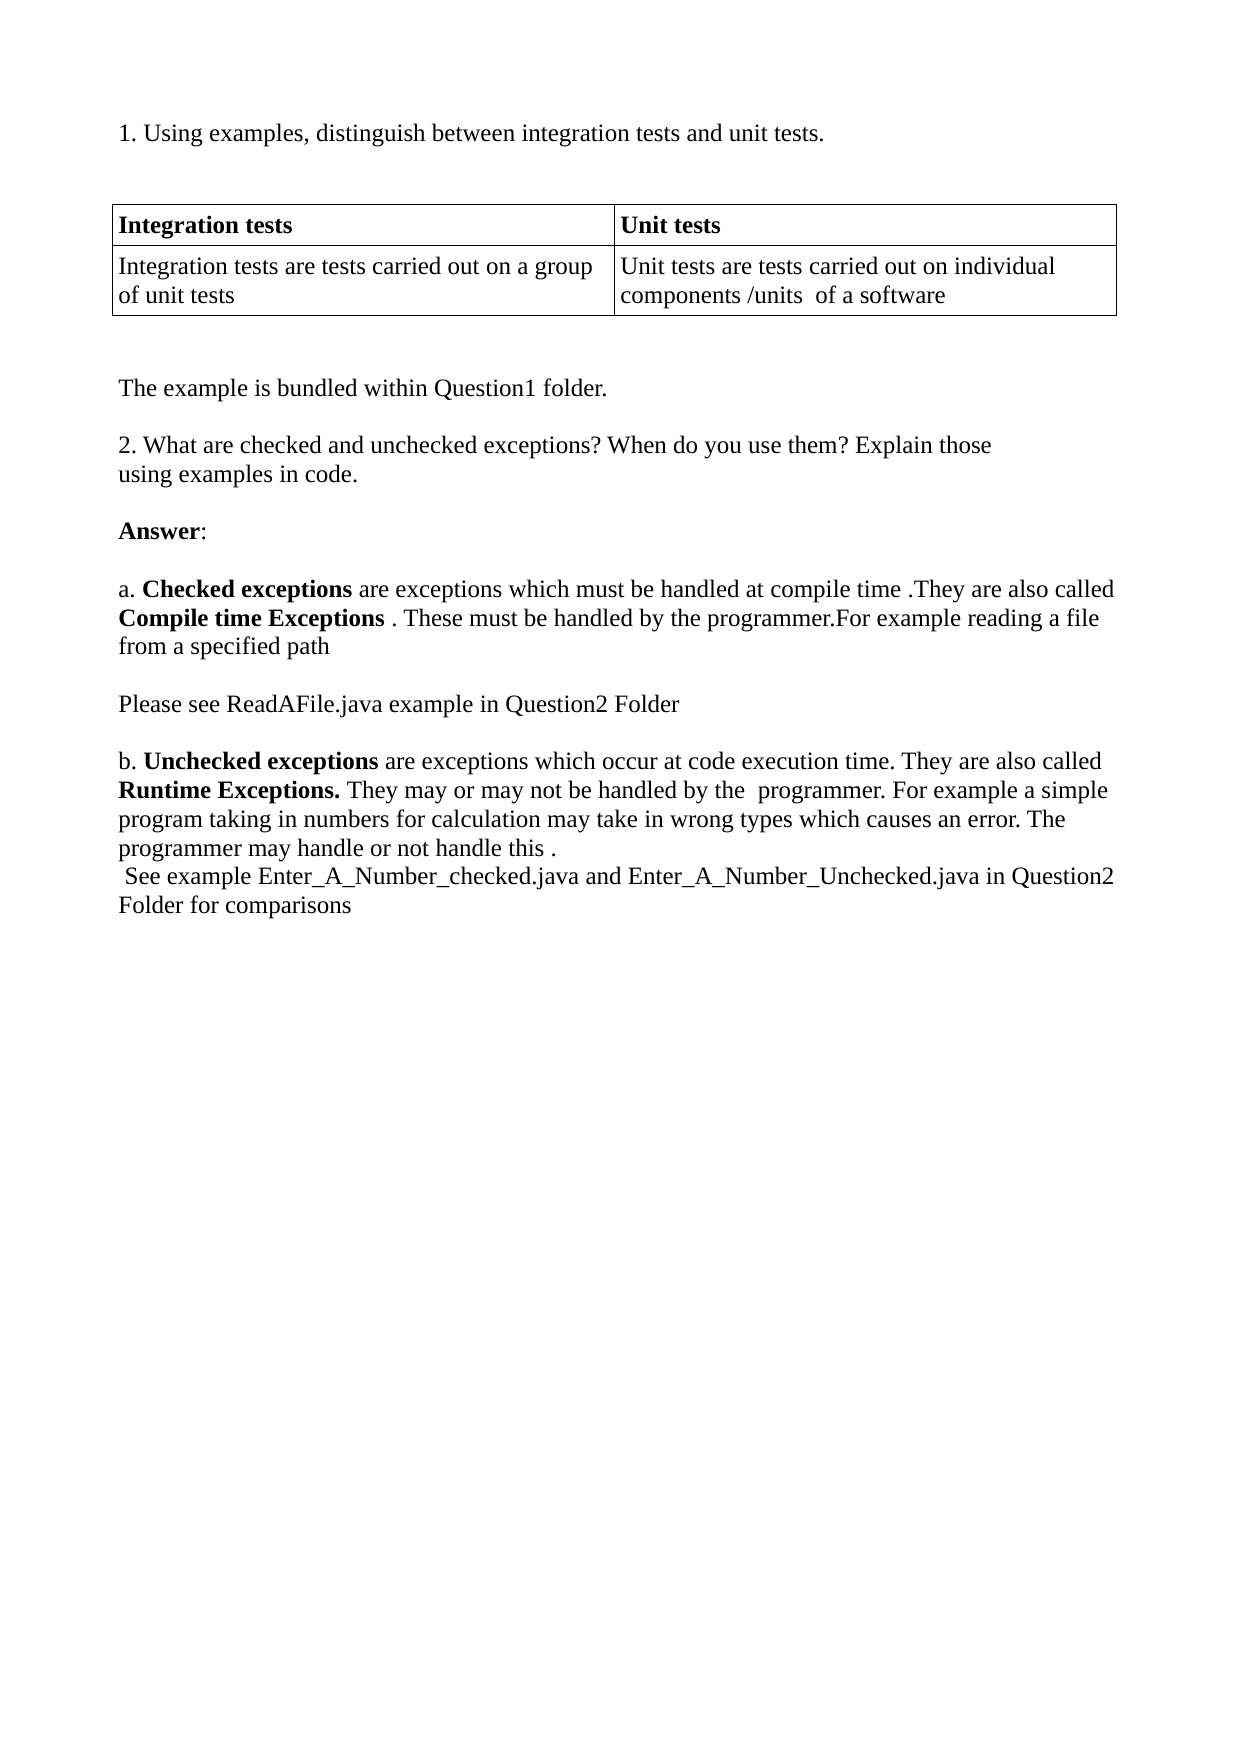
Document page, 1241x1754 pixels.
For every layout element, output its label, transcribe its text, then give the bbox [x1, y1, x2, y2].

table_cell Integration tests are tests carried out on a group of unit tests [113, 246, 614, 314]
text Answer: [118, 516, 1122, 545]
text See example Enter_A_Number_checked.java and Enter_A_Number_Unchecked.java in Question2 Folder for comparisons [118, 861, 1122, 919]
text 2. What are checked and unchecked exceptions? When do you use them? Explain those [118, 430, 1122, 459]
table_cell Unit tests are tests carried out on individual components /units of a software [615, 246, 1116, 314]
text The example is bundled within Question1 folder. [118, 373, 1122, 401]
table_header Integration tests [113, 205, 614, 245]
table_header Unit tests [615, 205, 1116, 245]
text Please see ReadAFile.java example in Question2 Folder [118, 689, 1122, 718]
text using examples in code. [118, 459, 1122, 488]
text 1. Using examples, distinguish between integration tests and unit tests. [118, 118, 1122, 147]
text b. Unchecked exceptions are exceptions which occur at code execution time. They are also called Runtime Exceptions. They may or may not be handled by the programmer. For example a simple program taking in numbers for calculation may take in wrong types which causes an error. The programmer may handle or not handle this . [118, 746, 1122, 861]
text a. Checked exceptions are exceptions which must be handled at compile time .They are also called Compile time Exceptions . These must be handled by the programmer.For example reading a file from a specified path [118, 574, 1122, 660]
